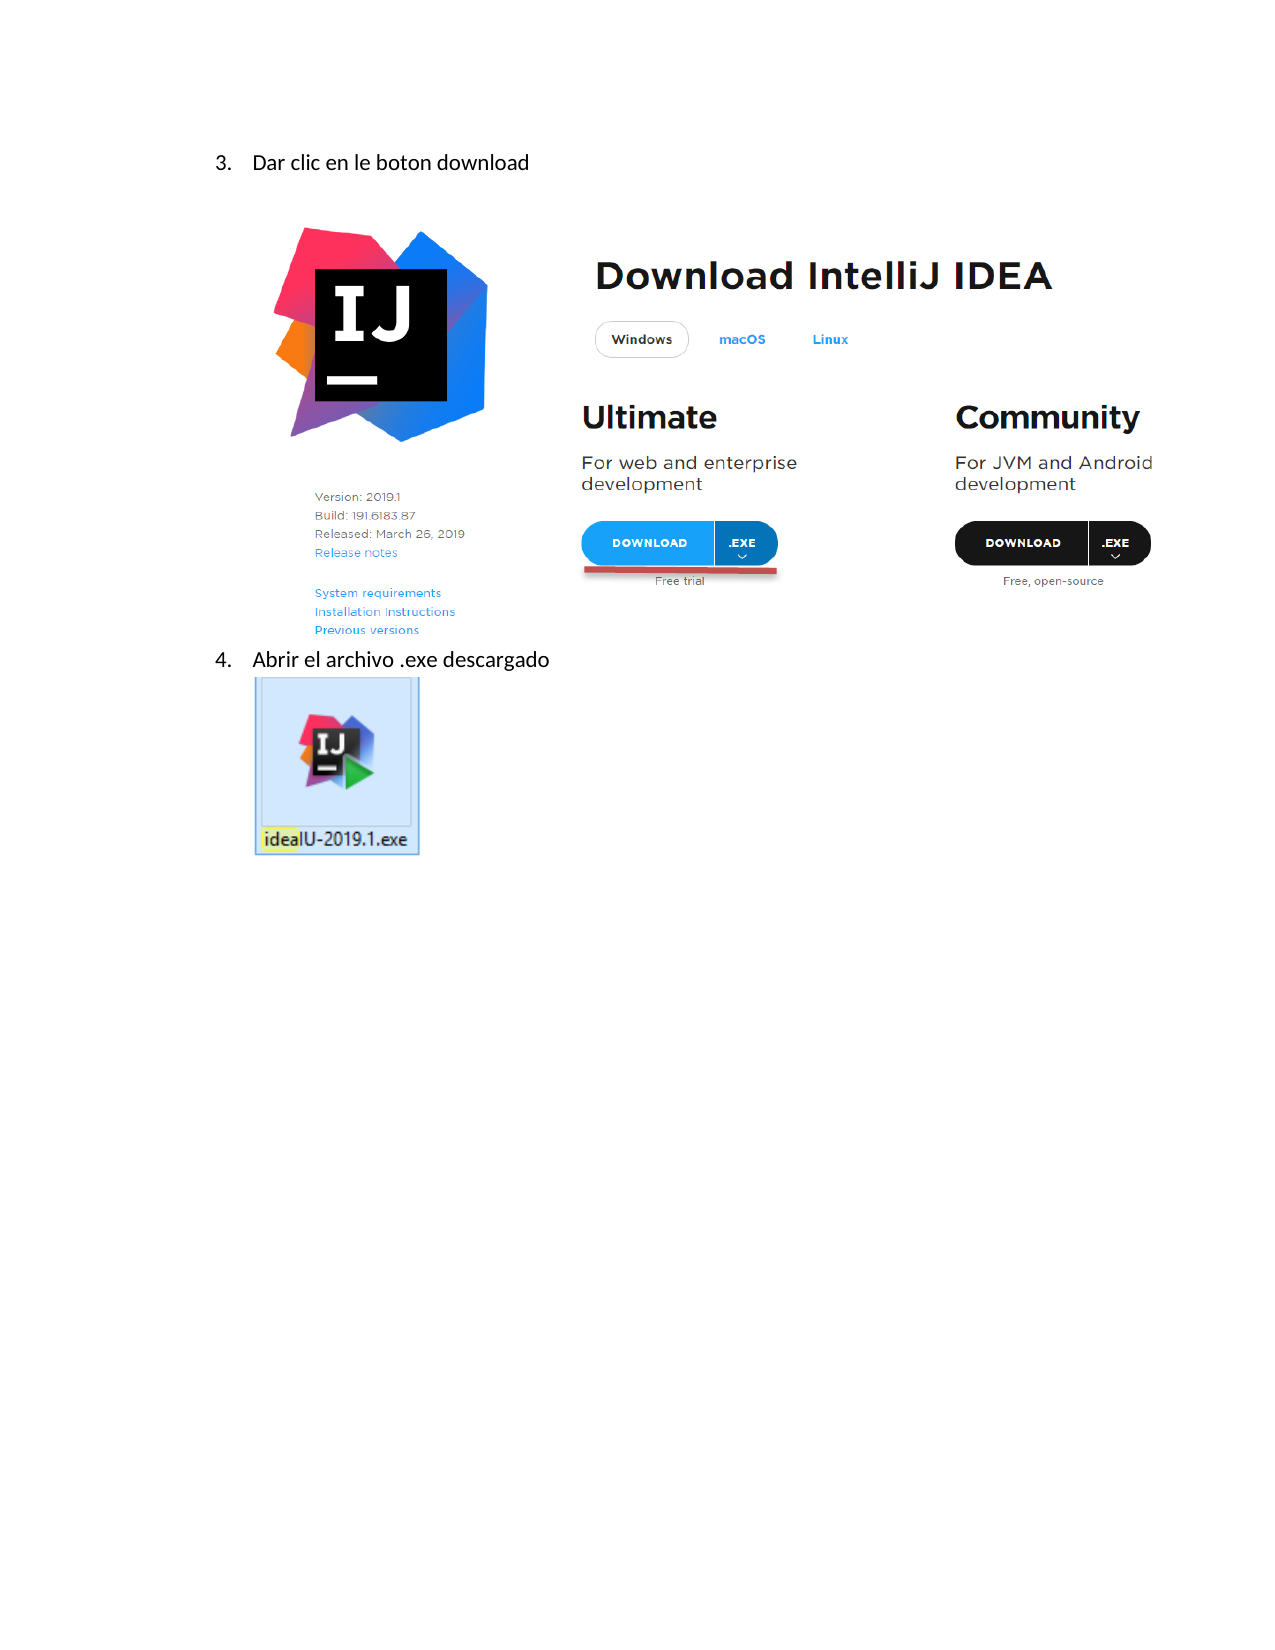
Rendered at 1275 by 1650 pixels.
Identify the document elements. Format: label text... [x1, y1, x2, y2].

list Dar clic en le boton download [215, 148, 1098, 641]
list Abrir el archivo .exe descargado [215, 645, 1098, 673]
